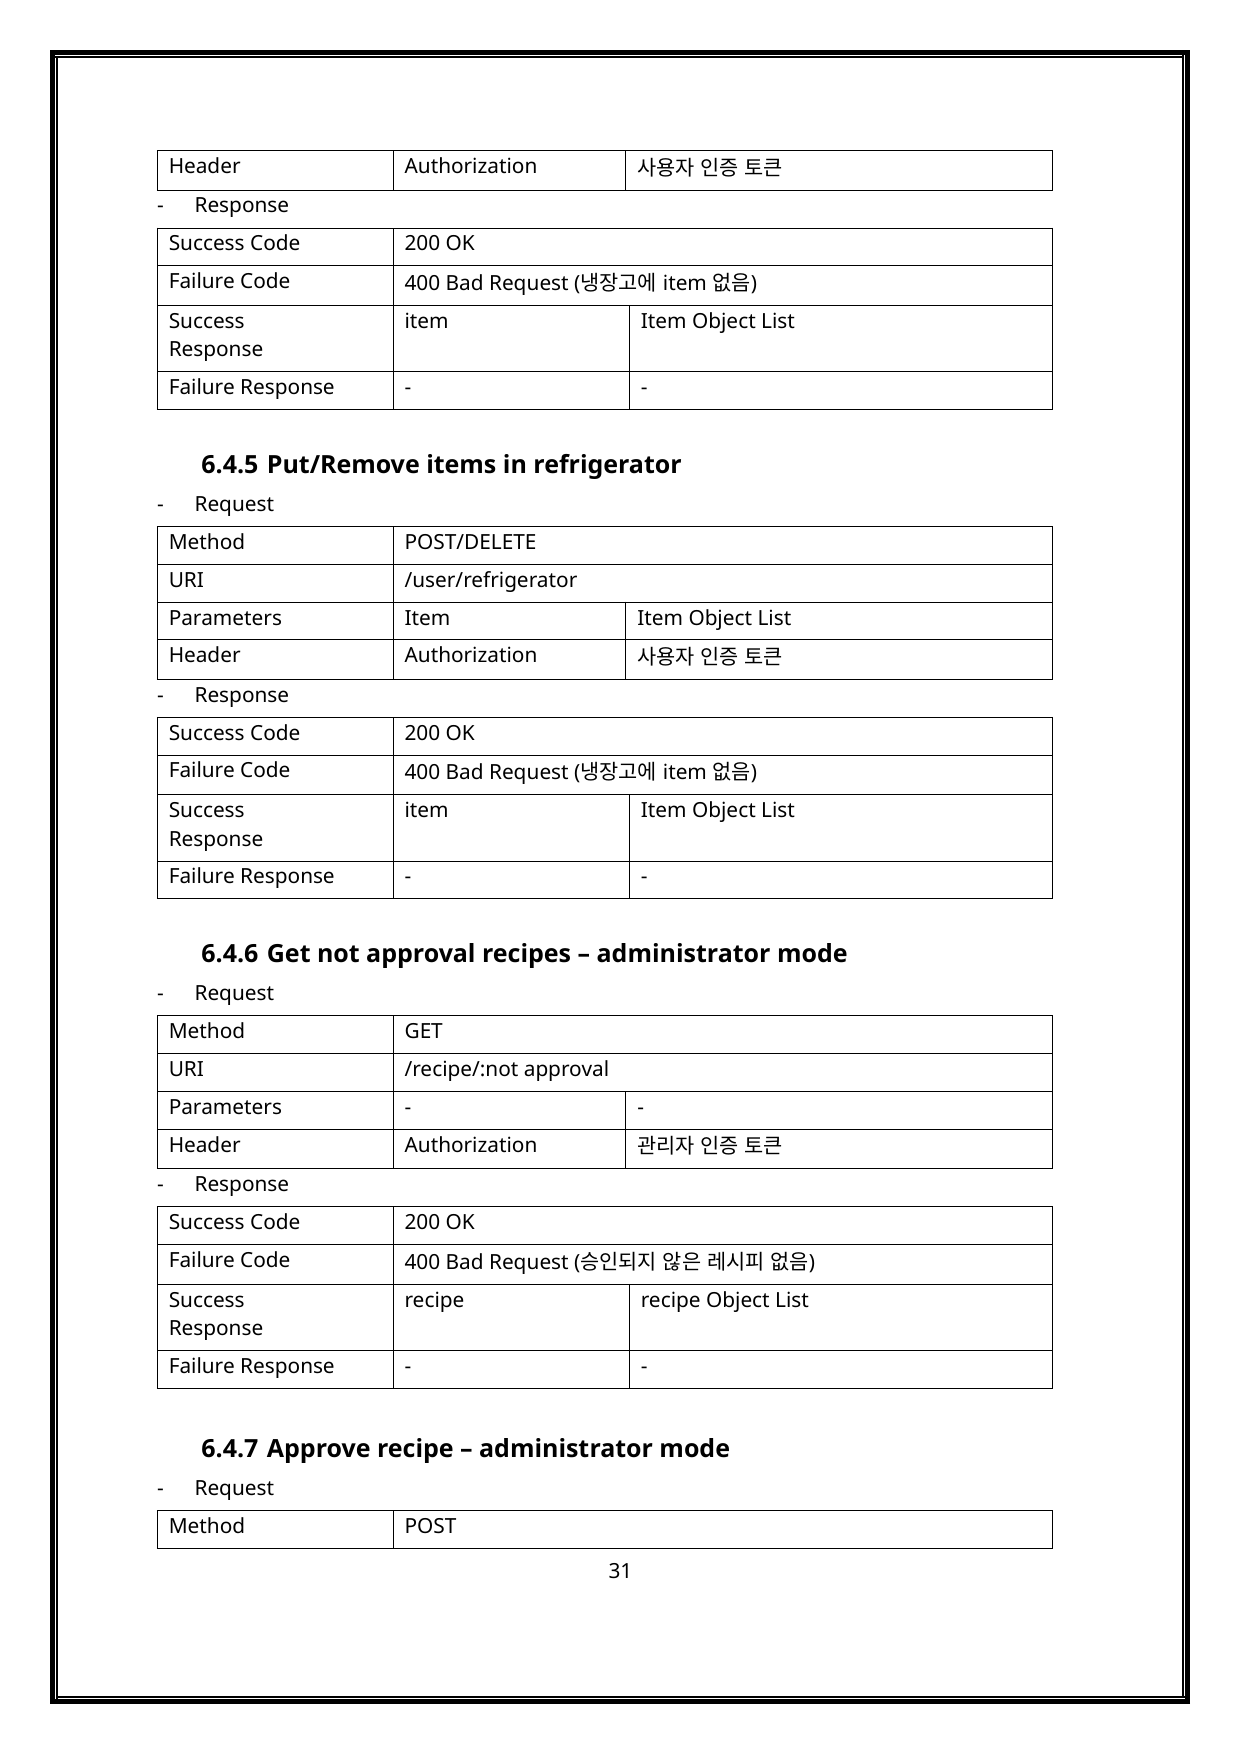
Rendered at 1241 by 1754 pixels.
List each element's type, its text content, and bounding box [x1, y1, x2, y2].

table_cell Success Response [158, 306, 393, 371]
table_header Success Code [158, 1207, 393, 1244]
table_cell Authorization [394, 640, 625, 679]
table_cell - [630, 1351, 1052, 1388]
table_cell Failure Response [158, 1351, 393, 1388]
table_cell Failure Code [158, 266, 393, 305]
table_header 200 OK [394, 229, 1052, 265]
table_cell Item Object List [630, 306, 1052, 371]
table_cell Failure Response [158, 862, 393, 898]
list Response [157, 680, 1128, 708]
list Request [157, 1473, 1128, 1502]
table_cell recipe [394, 1285, 629, 1350]
list Request [157, 978, 1128, 1007]
table_cell Header [158, 1130, 393, 1168]
table_header Method [158, 1511, 393, 1548]
table_cell Header [158, 151, 393, 189]
table_cell 관리자 인증 토큰 [626, 1130, 1052, 1168]
table_cell Failure Code [158, 756, 393, 794]
table_cell Parameters [158, 1092, 393, 1129]
list Response [157, 191, 1128, 219]
list Put/Remove items in refrigerator [201, 447, 1128, 481]
table_cell - [394, 862, 629, 898]
table_header 200 OK [394, 718, 1052, 754]
table_cell - [394, 1351, 629, 1388]
table_cell item [394, 306, 629, 371]
table_cell Failure Response [158, 372, 393, 409]
table_cell Item Object List [630, 795, 1052, 861]
table_header Method [158, 527, 393, 564]
table_cell - [626, 1092, 1052, 1129]
table_header POST [394, 1511, 1052, 1548]
table_cell /recipe/:not approval [394, 1054, 1052, 1091]
table_header Method [158, 1016, 393, 1053]
list Request [157, 489, 1128, 518]
table_cell - [630, 862, 1052, 898]
table_cell Authorization [394, 1130, 625, 1168]
table_cell 사용자 인증 토큰 [626, 640, 1052, 679]
table_cell URI [158, 1054, 393, 1091]
table_cell Failure Code [158, 1245, 393, 1284]
table_cell 400 Bad Request (냉장고에 item 없음) [394, 756, 1052, 794]
table_cell Success Response [158, 1285, 393, 1350]
table_cell 400 Bad Request (승인되지 않은 레시피 없음) [394, 1245, 1052, 1284]
table_cell - [394, 372, 629, 409]
list Approve recipe – administrator mode [201, 1431, 1128, 1465]
table_cell /user/refrigerator [394, 565, 1052, 602]
list Response [157, 1169, 1128, 1198]
table_cell - [394, 1092, 625, 1129]
table_cell recipe Object List [630, 1285, 1052, 1350]
table_header Success Code [158, 718, 393, 754]
table_cell Success Response [158, 795, 393, 861]
table_cell Parameters [158, 603, 393, 639]
list Get not approval recipes – administrator mode [201, 936, 1128, 970]
table_header POST/DELETE [394, 527, 1052, 564]
table_header GET [394, 1016, 1052, 1053]
table_header 200 OK [394, 1207, 1052, 1244]
table_cell item [394, 795, 629, 861]
table_cell Authorization [394, 151, 625, 189]
table_cell Item [394, 603, 625, 639]
table_cell Header [158, 640, 393, 679]
table_cell - [630, 372, 1052, 409]
table_cell 400 Bad Request (냉장고에 item 없음) [394, 266, 1052, 305]
table_cell Item Object List [626, 603, 1052, 639]
table_cell 사용자 인증 토큰 [626, 151, 1052, 189]
table_header Success Code [158, 229, 393, 265]
table_cell URI [158, 565, 393, 602]
